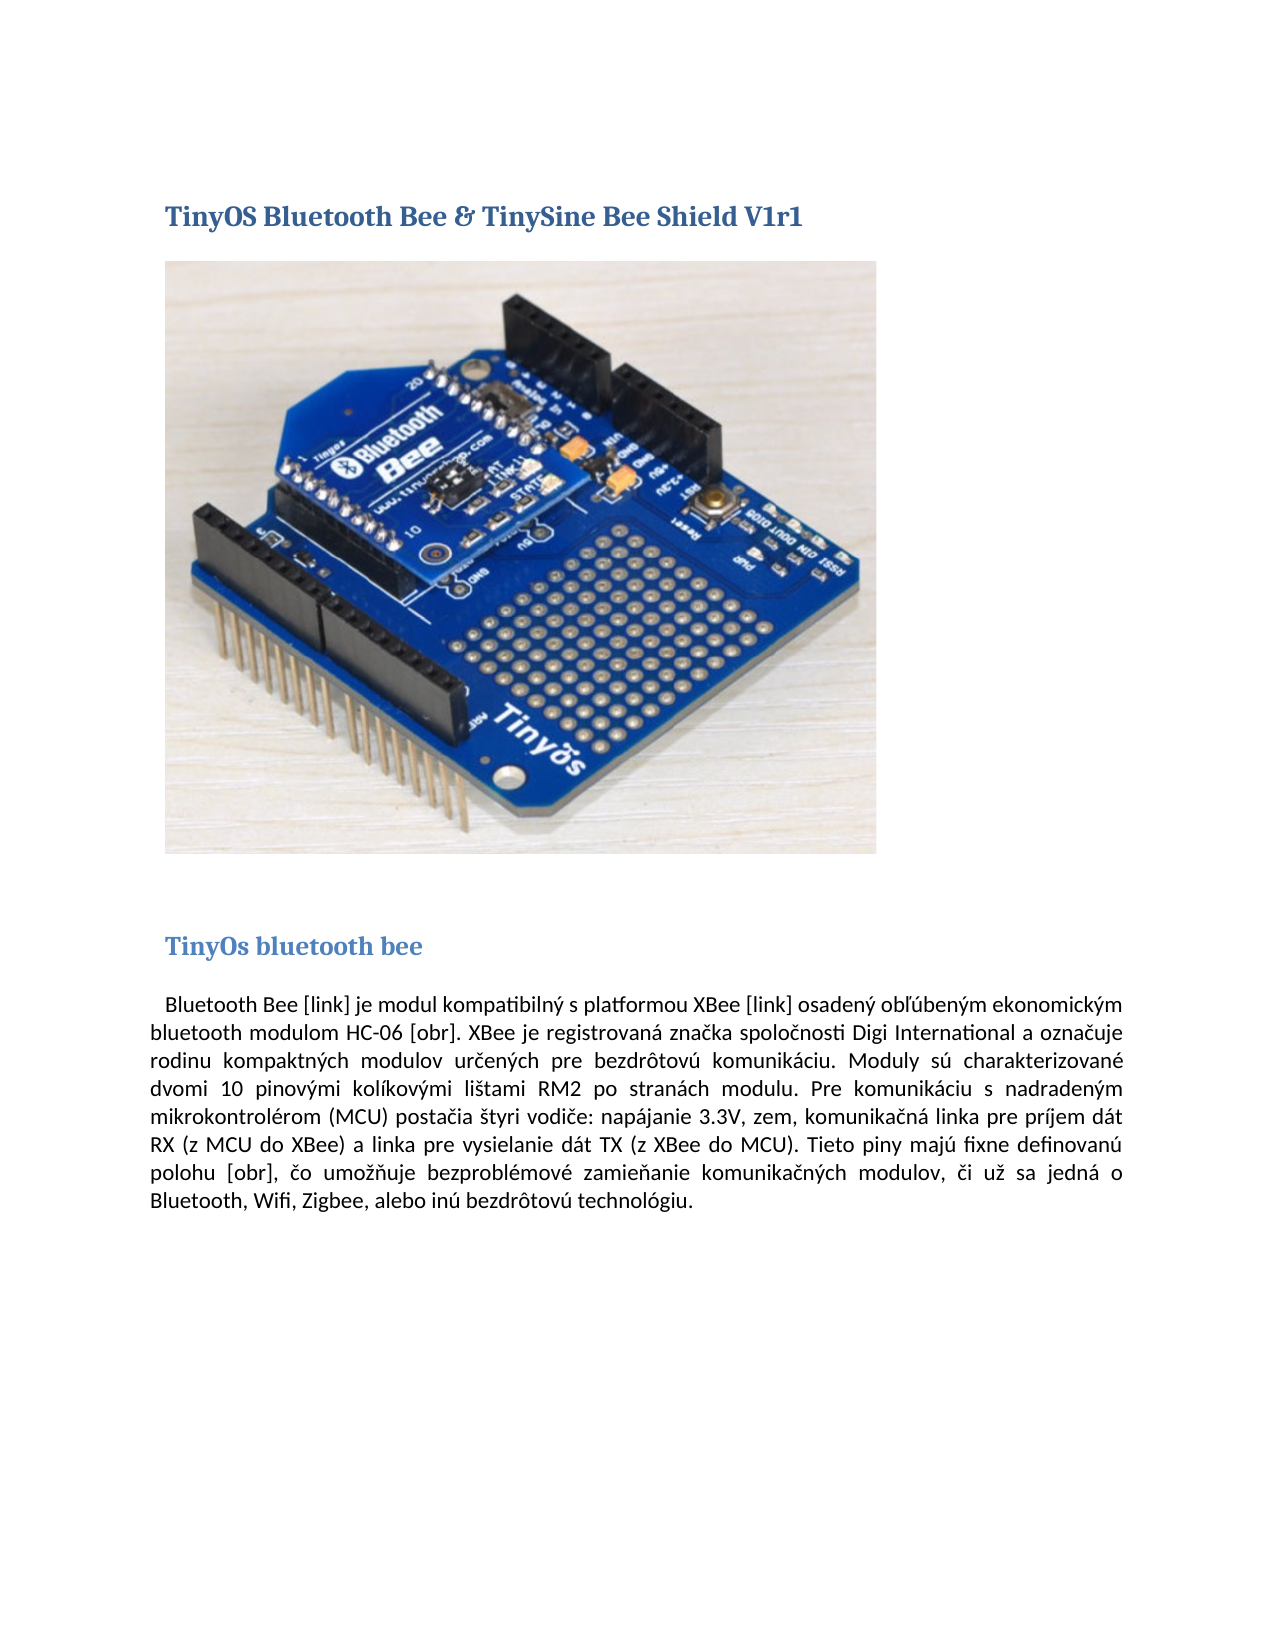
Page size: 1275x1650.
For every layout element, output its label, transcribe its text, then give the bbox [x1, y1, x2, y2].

subtitle TinyOs bluetooth bee [150, 931, 1125, 962]
subtitle TinyOS Bluetooth Bee & TinySine Bee Shield V1r1 [150, 200, 1125, 233]
text Bluetooth Bee [link] je modul kompatibilný s platformou XBee [link] osadený obľúbeným ekonomickým bluetooth modulom HC-06 [obr]. XBee je registrovaná značka spoločnosti Digi International a označuje rodinu kompaktných modulov určených pre bezdrôtovú komunikáciu. Moduly sú charakterizované dvomi 10 pinovými kolíkovými lištami RM2 po stranách modulu. Pre komunikáciu s nadradeným mikrokontrolérom (MCU) postačia štyri vodiče: napájanie 3.3V, zem, komunikačná linka pre príjem dát RX (z MCU do XBee) a linka pre vysielanie dát TX (z XBee do MCU). Tieto piny majú fixne definovanú polohu [obr], čo umožňuje bezproblémové zamieňanie komunikačných modulov, či už sa jedná o Bluetooth, Wifi, Zigbee, alebo inú bezdrôtovú technológiu. [150, 990, 1125, 1214]
picture [165, 261, 877, 854]
